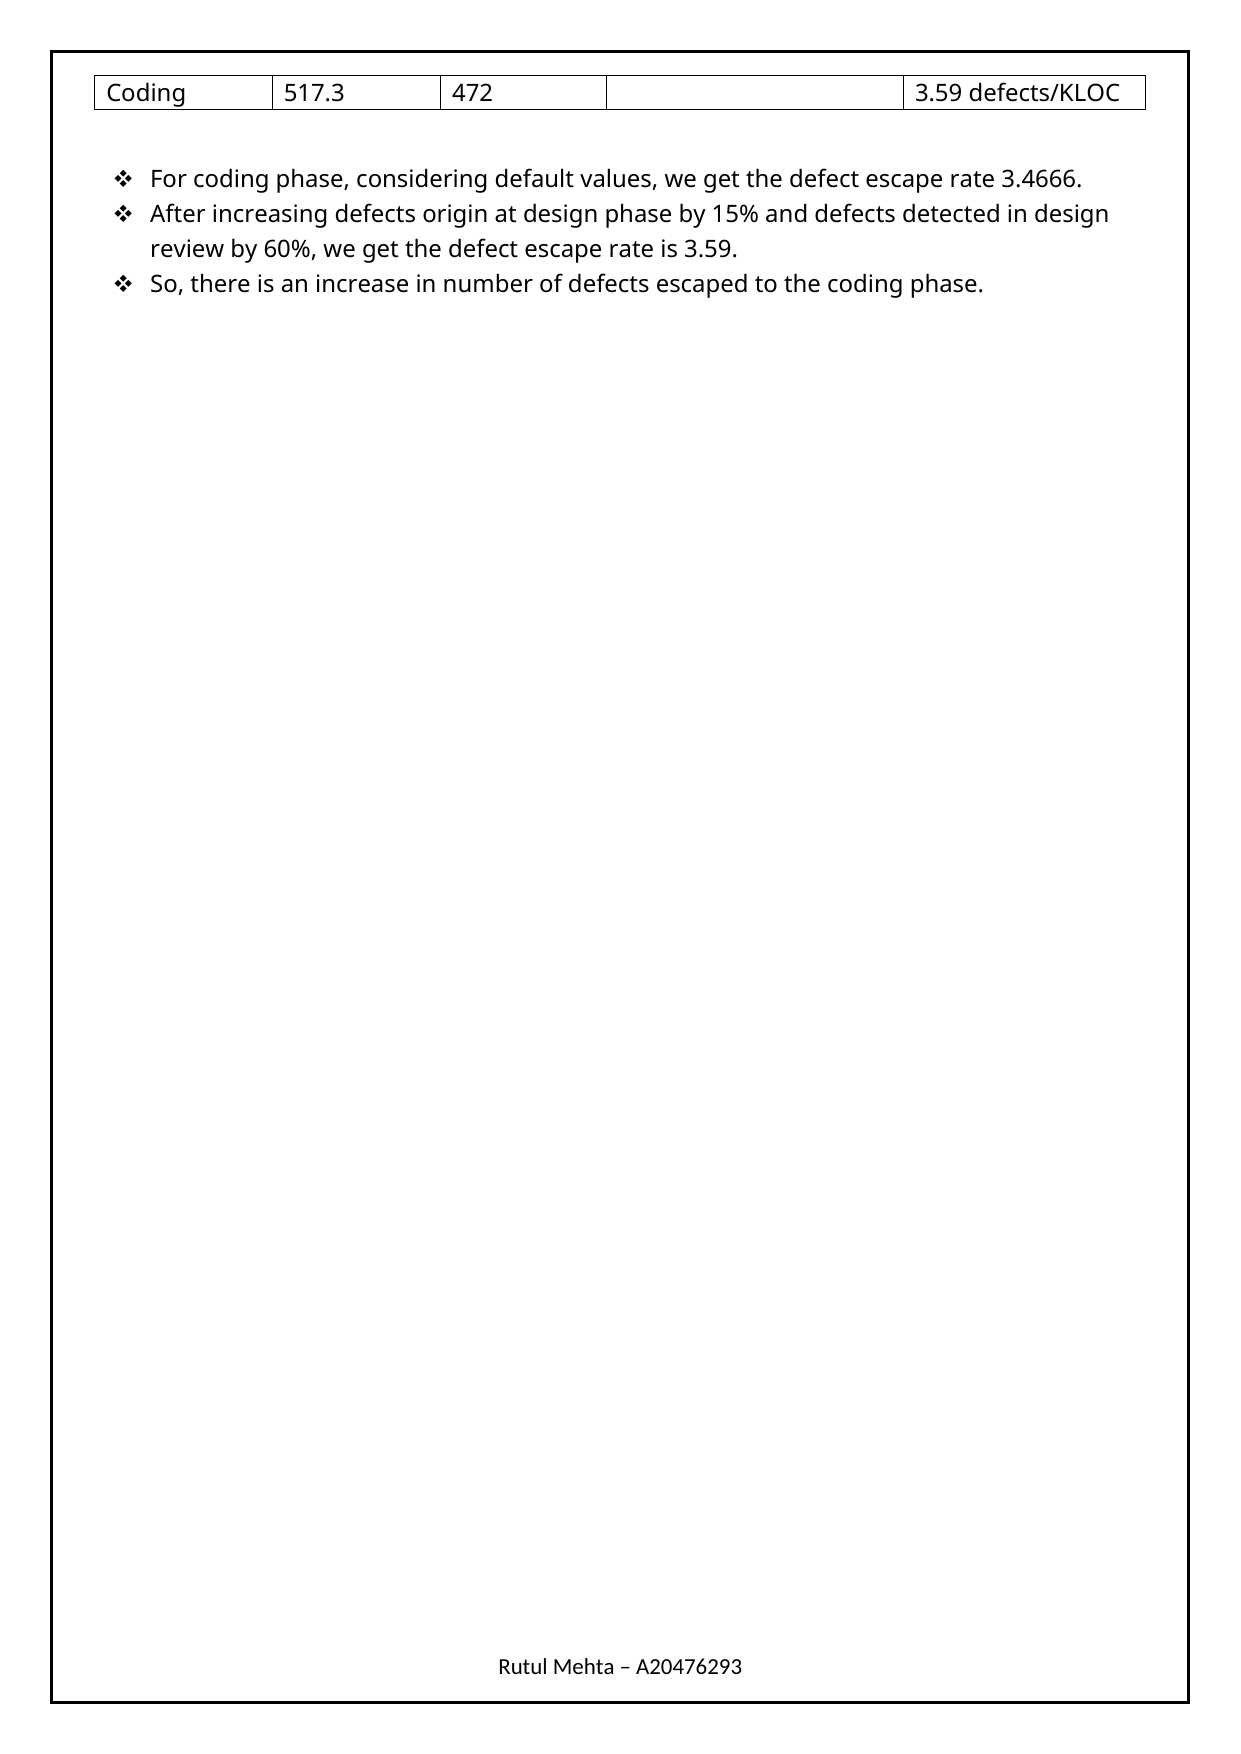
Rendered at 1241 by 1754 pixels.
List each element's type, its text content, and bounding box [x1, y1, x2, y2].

list So, there is an increase in number of defects escaped to the coding phase. [112, 267, 1165, 300]
table_cell 517.3 [273, 76, 440, 109]
table_cell 3.59 defects/KLOC [904, 76, 1145, 109]
list For coding phase, considering default values, we get the defect escape rate 3.4666. [112, 162, 1165, 194]
table_cell 472 [441, 76, 606, 109]
table_cell Coding [95, 76, 272, 109]
table_cell [607, 76, 903, 109]
list After increasing defects origin at design phase by 15% and defects detected in design review by 60%, we get the defect escape rate is 3.59. [112, 197, 1165, 264]
